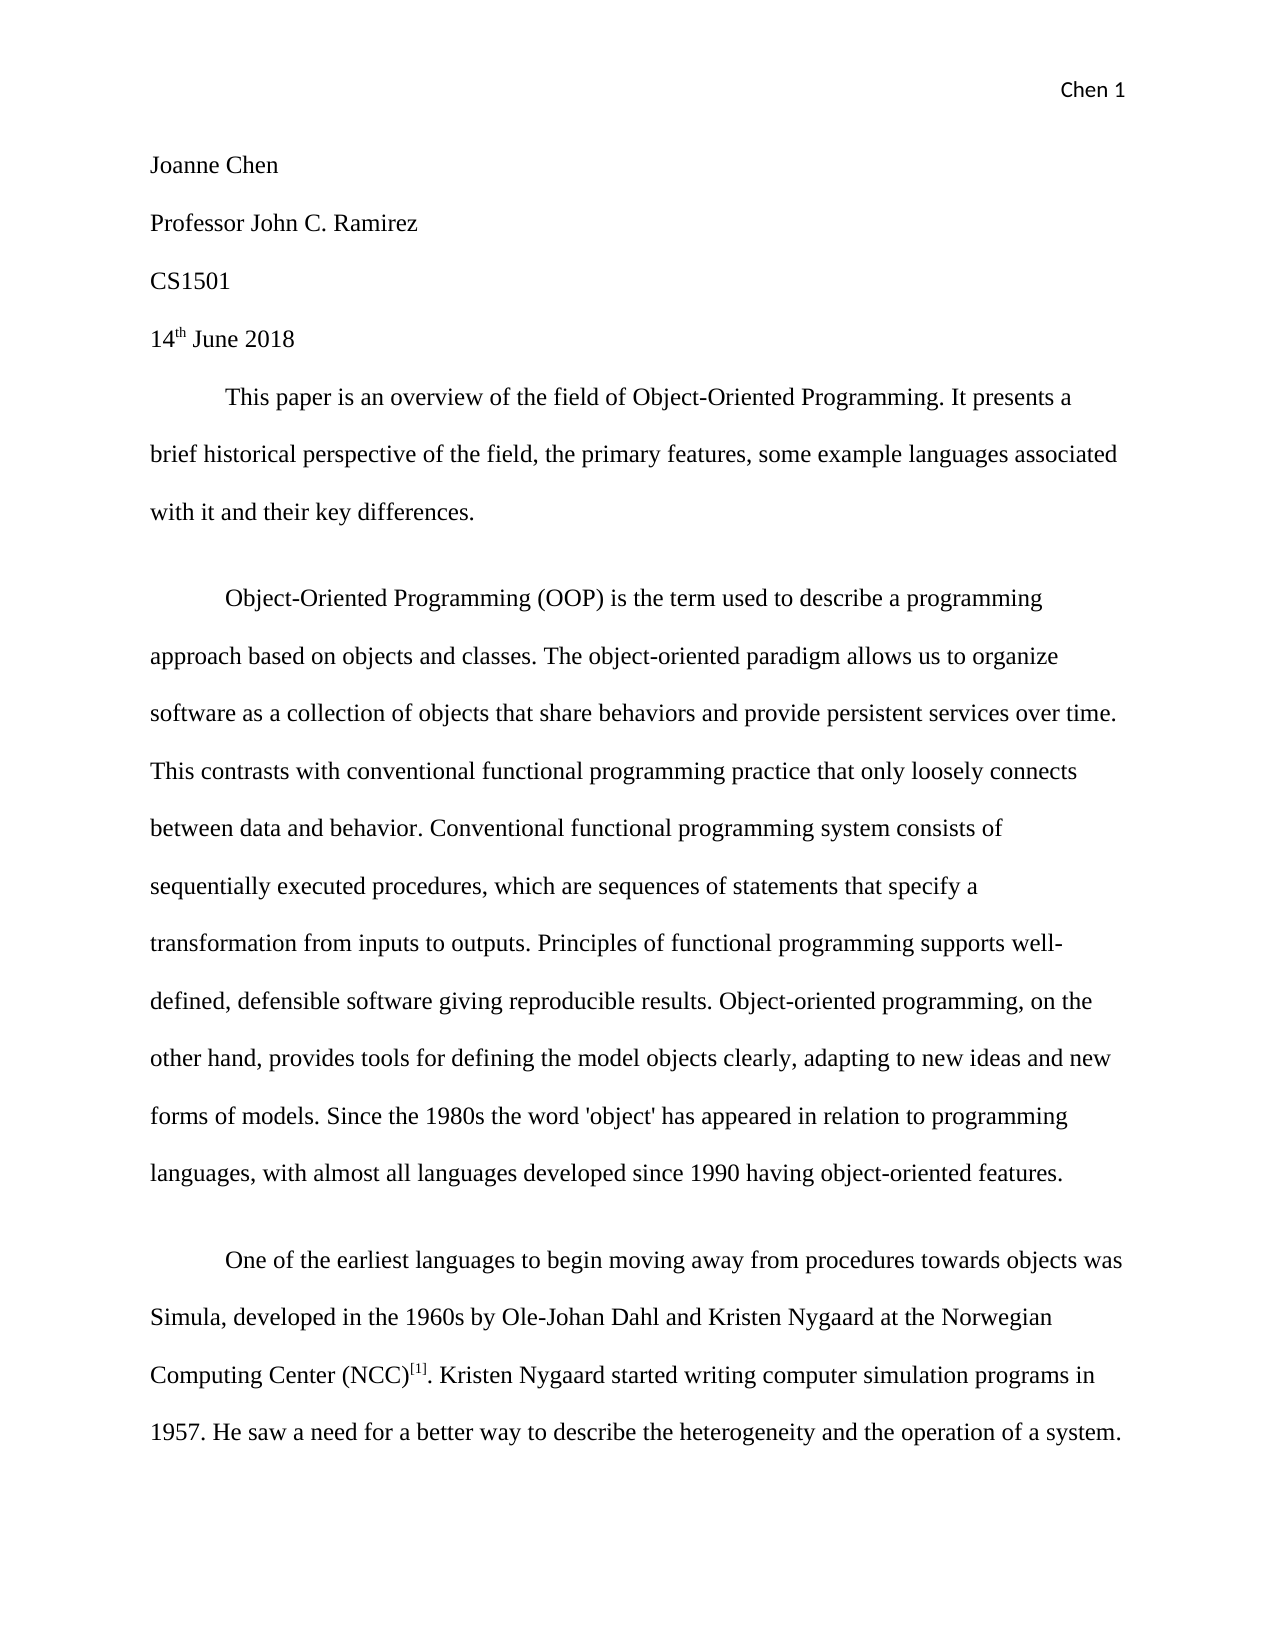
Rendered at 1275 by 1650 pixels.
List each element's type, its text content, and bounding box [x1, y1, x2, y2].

text This paper is an overview of the field of Object-Oriented Programming. It presents a brief historical perspective of the field, the primary features, some example languages associated with it and their key differences. [150, 382, 1125, 525]
text 14th June 2018 [150, 324, 1125, 352]
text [150, 1245, 1125, 1446]
text CS1501 [150, 266, 1125, 294]
text Joanne Chen [150, 150, 1125, 179]
text Object-Oriented Programming (OOP) is the term used to describe a programming approach based on objects and classes. The object-oriented paradigm allows us to organize software as a collection of objects that share behaviors and provide persistent services over time. This contrasts with conventional functional programming practice that only loosely connects between data and behavior. Conventional functional programming system consists of sequentially executed procedures, which are sequences of statements that specify a transformation from inputs to outputs. Principles of functional programming supports well-defined, defensible software giving reproducible results. Object-oriented programming, on the other hand, provides tools for defining the model objects clearly, adapting to new ideas and new forms of models. Since the 1980s the word 'object' has appeared in relation to programming languages, with almost all languages developed since 1990 having object-oriented features. [150, 583, 1125, 1187]
text Professor John C. Ramirez [150, 208, 1125, 237]
